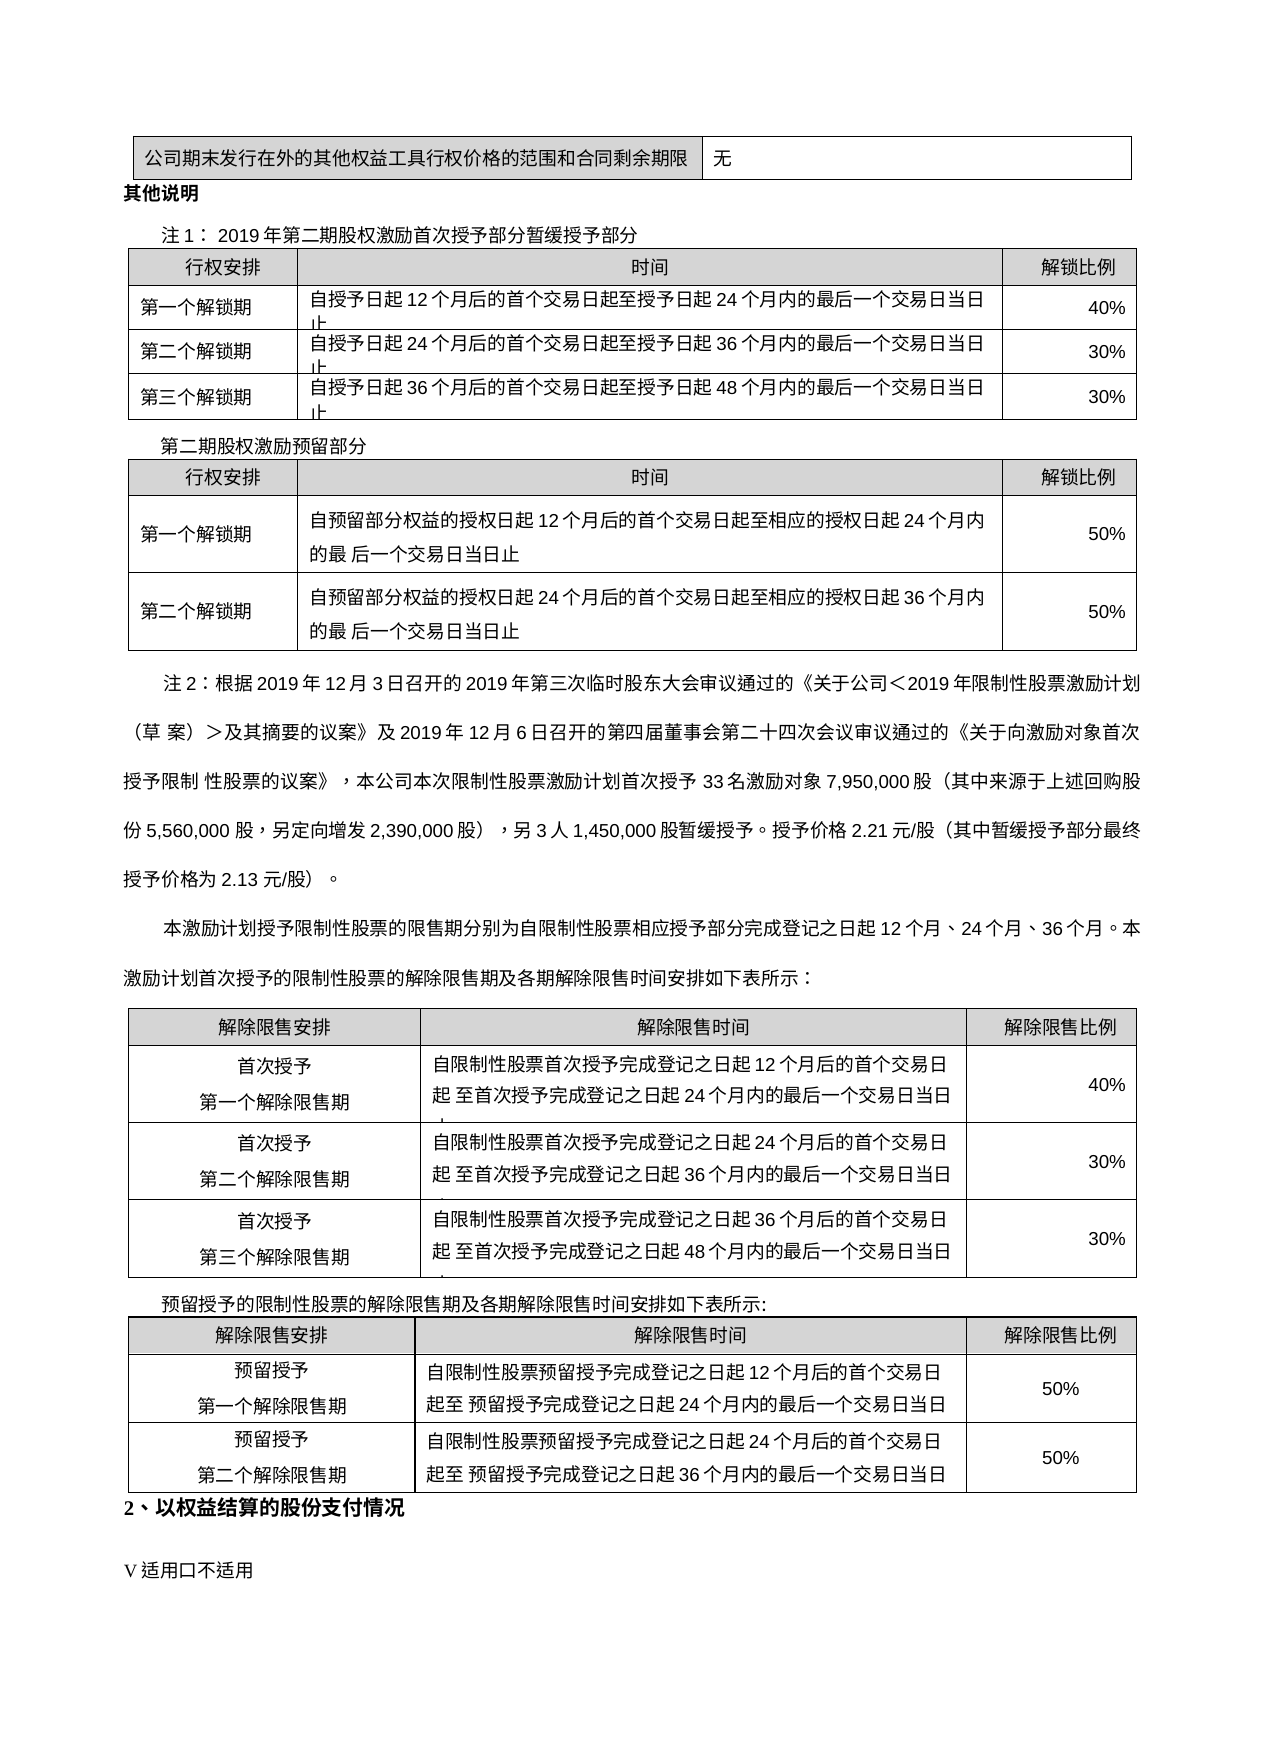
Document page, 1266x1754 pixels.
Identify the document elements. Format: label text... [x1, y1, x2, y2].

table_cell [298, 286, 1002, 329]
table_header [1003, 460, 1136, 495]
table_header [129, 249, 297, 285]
subtitle 2、以权益结算的股份支付情况 [124, 1493, 1142, 1521]
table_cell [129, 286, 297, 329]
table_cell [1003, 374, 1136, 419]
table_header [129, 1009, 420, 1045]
text 本激励计划授予限制性股票的限售期分别为自限制性股票相应授予部分完成登记之日起12个月、24个月、36个月。本 激励计划首次授予的限制性股票的解除限售期及各期解除限售时间安排如下表所示： [124, 896, 1142, 996]
text 注2：根据2019年12月3日召开的2019年第三次临时股东大会审议通过的《关于公司＜2019年限制性股票激励计划（草 案）＞及其摘要的议案》及2019年12月6日召开的第四届董事会第二十四次会议审议通过的《关于向激励对象首次授予限制 性股票的议案》，本公司本次限制性股票激励计划首次授予33名激励对象7,950,000股（其中来源于上述回购股份5,560,000 股，另定向增发2,390,000股），另3人1,450,000股暂缓授予。授予价格2.21元/股（其中暂缓授予部分最终授予价格为2.13 元/股）。 [124, 651, 1142, 896]
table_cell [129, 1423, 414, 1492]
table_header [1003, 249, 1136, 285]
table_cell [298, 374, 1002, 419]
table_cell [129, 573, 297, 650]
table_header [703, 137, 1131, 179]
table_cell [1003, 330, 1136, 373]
text 第二期股权激励预留部分 [161, 433, 1142, 458]
text 预留授予的限制性股票的解除限售期及各期解除限售时间安排如下表所示: [161, 1291, 1142, 1316]
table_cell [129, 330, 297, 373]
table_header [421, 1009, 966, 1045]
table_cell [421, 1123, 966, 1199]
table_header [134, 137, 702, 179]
text 注1： 2019年第二期股权激励首次授予部分暂缓授予部分 [161, 222, 1142, 248]
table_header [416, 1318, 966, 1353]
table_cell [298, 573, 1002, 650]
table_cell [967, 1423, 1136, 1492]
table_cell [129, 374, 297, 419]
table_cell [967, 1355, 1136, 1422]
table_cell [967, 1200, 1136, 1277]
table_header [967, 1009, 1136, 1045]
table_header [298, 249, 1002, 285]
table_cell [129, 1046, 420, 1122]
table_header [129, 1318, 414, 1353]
text V适用口不适用 [124, 1557, 1142, 1582]
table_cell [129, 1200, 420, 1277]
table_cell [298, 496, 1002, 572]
text 其他说明 [124, 180, 1142, 206]
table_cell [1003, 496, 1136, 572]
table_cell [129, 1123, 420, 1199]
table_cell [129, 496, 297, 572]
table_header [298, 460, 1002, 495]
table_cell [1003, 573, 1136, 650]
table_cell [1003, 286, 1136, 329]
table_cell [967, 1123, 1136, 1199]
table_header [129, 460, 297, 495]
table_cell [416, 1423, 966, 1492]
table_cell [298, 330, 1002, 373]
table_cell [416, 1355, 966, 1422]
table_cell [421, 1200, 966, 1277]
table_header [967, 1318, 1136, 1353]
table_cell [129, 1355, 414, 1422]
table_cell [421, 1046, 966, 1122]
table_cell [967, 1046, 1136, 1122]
